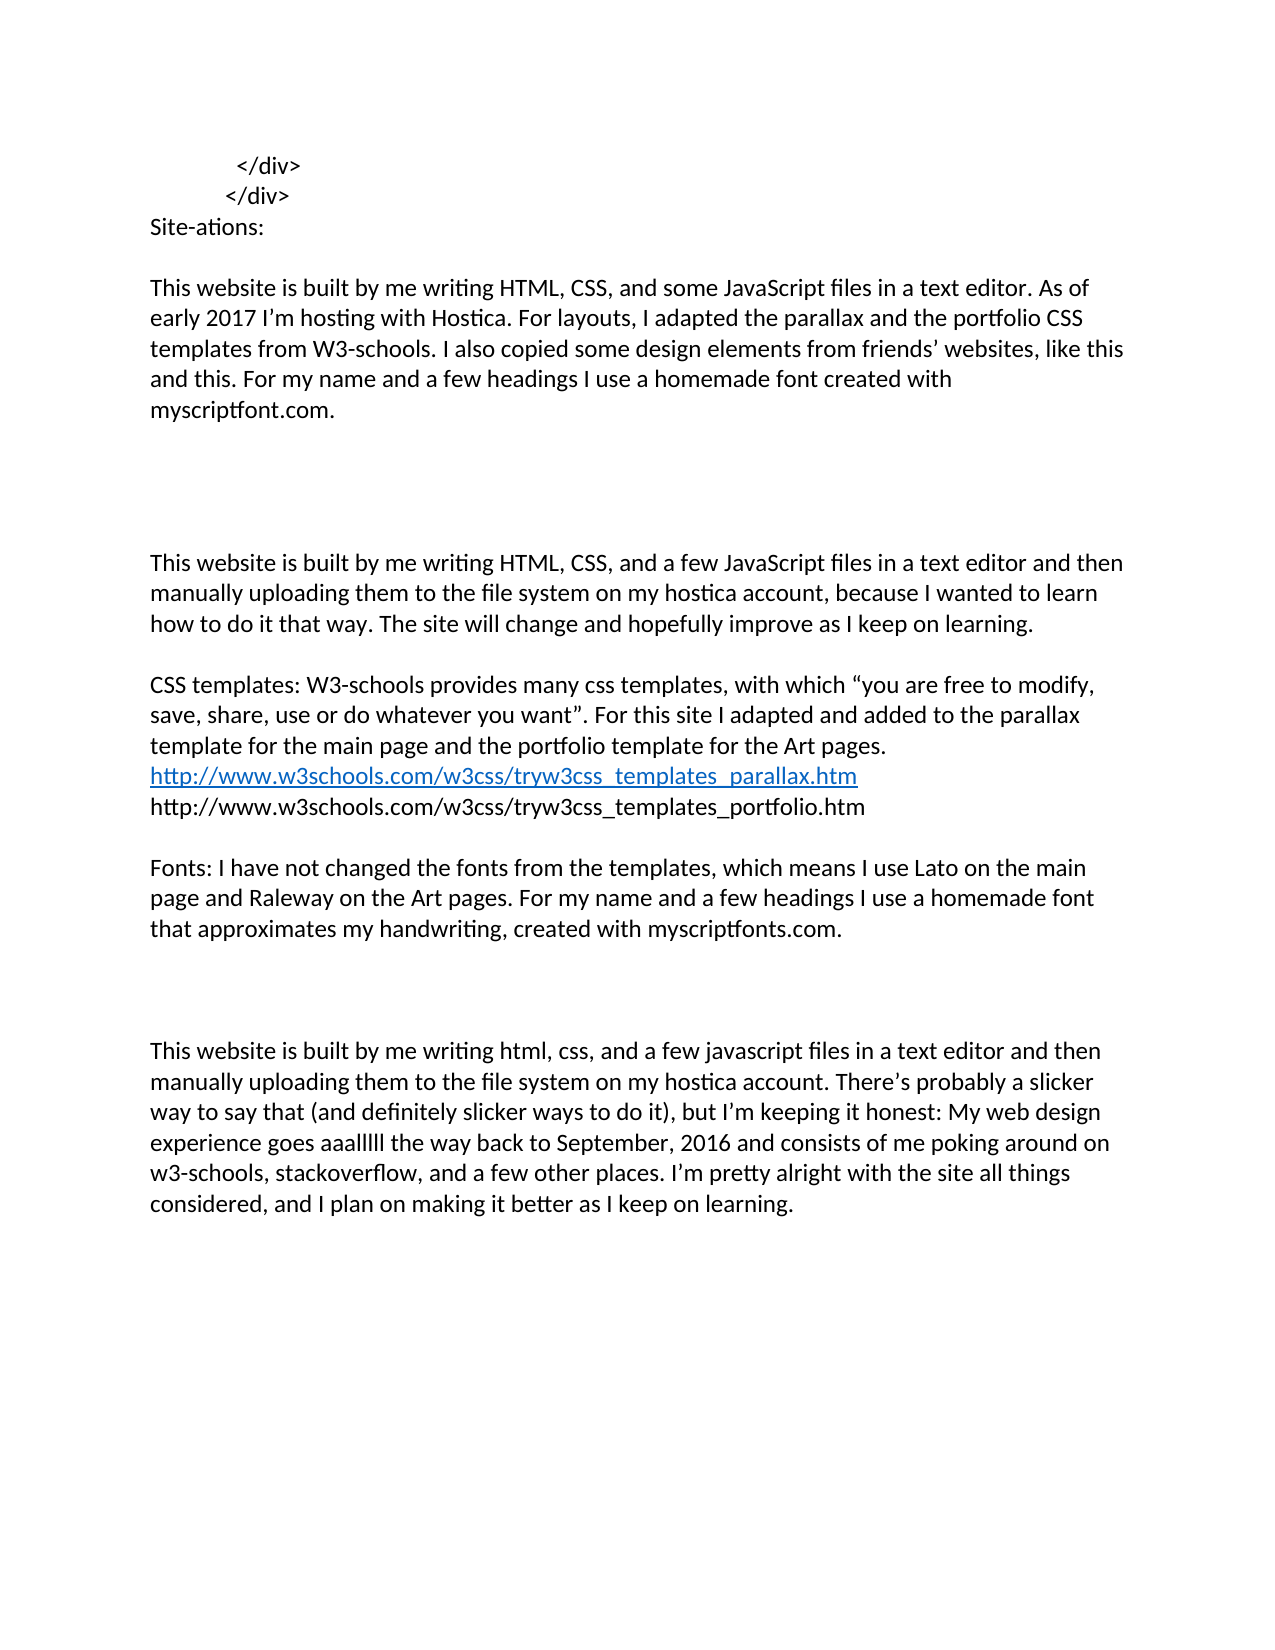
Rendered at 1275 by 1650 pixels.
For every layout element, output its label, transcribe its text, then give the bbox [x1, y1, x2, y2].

text http://www.w3schools.com/w3css/tryw3css_templates_portfolio.htm [150, 791, 1125, 821]
text </div> [150, 181, 1125, 211]
text http://www.w3schools.com/w3css/tryw3css_templates_parallax.htm [150, 760, 1125, 791]
text This website is built by me writing html, css, and a few javascript files in a text editor and then manually uploading them to the file system on my hostica account. There’s probably a slicker way to say that (and definitely slicker ways to do it), but I’m keeping it honest: My web design experience goes aaalllll the way back to September, 2016 and consists of me poking around on w3-schools, stackoverflow, and a few other places. I’m pretty alright with the site all things considered, and I plan on making it better as I keep on learning. [150, 1035, 1125, 1218]
text Fonts: I have not changed the fonts from the templates, which means I use Lato on the main page and Raleway on the Art pages. For my name and a few headings I use a homemade font that approximates my handwriting, created with myscriptfonts.com. [150, 852, 1125, 943]
text CSS templates: W3-schools provides many css templates, with which “you are free to modify, save, share, use or do whatever you want”. For this site I adapted and added to the parallax template for the main page and the portfolio template for the Art pages. [150, 669, 1125, 760]
text This website is built by me writing HTML, CSS, and a few JavaScript files in a text editor and then manually uploading them to the file system on my hostica account, because I wanted to learn how to do it that way. The site will change and hopefully improve as I keep on learning. [150, 547, 1125, 638]
text </div> [150, 150, 1125, 181]
text This website is built by me writing HTML, CSS, and some JavaScript files in a text editor. As of early 2017 I’m hosting with Hostica. For layouts, I adapted the parallax and the portfolio CSS templates from W3-schools. I also copied some design elements from friends’ websites, like this and this. For my name and a few headings I use a homemade font created with myscriptfont.com. [150, 272, 1125, 425]
text Site-ations: [150, 211, 1125, 242]
